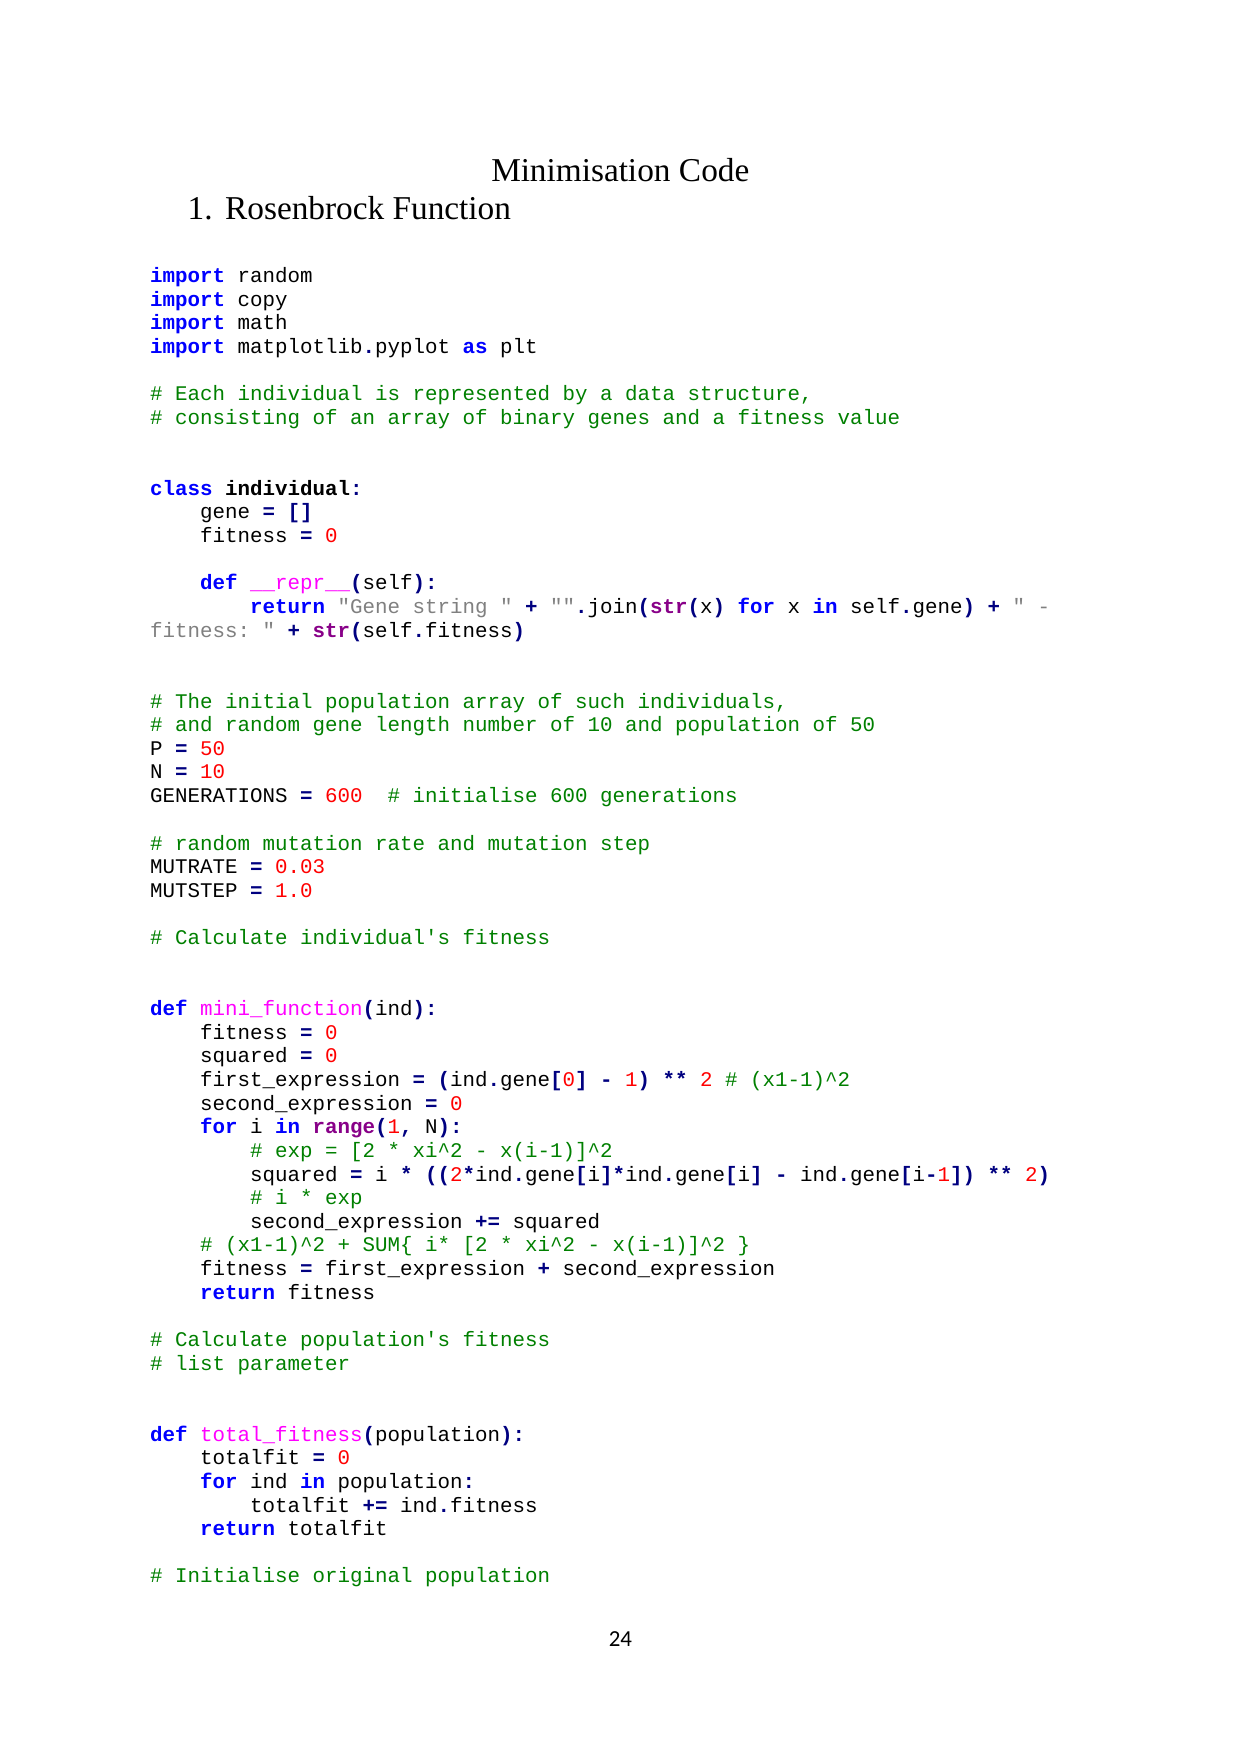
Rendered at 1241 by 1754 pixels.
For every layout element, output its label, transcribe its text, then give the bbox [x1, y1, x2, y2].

text # Calculate population's fitness [150, 1329, 1090, 1353]
text MUTRATE = 0.03 [150, 856, 1090, 880]
text N = 10 [150, 762, 1090, 785]
text # exp = [2 * xi^2 - x(i-1)]^2 [150, 1140, 1090, 1163]
text # Calculate individual's fitness [150, 927, 1090, 951]
text def __repr__(self): [150, 572, 1090, 596]
text # Each individual is represented by a data structure, [150, 383, 1090, 407]
text fitness = 0 [150, 1022, 1090, 1045]
text # (x1-1)^2 + SUM{ i* [2 * xi^2 - x(i-1)]^2 } [150, 1234, 1090, 1258]
text totalfit = 0 [150, 1447, 1090, 1471]
text squared = 0 [150, 1045, 1090, 1069]
text return "Gene string " + "".join(str(x) for x in self.gene) + " - fitness: " + str(self.fitness) [150, 596, 1090, 643]
text return totalfit [150, 1518, 1090, 1542]
list Rosenbrock Function [187, 188, 1090, 227]
text for ind in population: [150, 1471, 1090, 1494]
text MUTSTEP = 1.0 [150, 880, 1090, 903]
text import random [150, 265, 1090, 289]
text def mini_function(ind): [150, 998, 1090, 1022]
text # and random gene length number of 10 and population of 50 [150, 714, 1090, 738]
text Minimisation Code [150, 150, 1090, 188]
text fitness = first_expression + second_expression [150, 1258, 1090, 1282]
text return fitness [150, 1282, 1090, 1305]
text import copy [150, 289, 1090, 312]
text for i in range(1, N): [150, 1116, 1090, 1140]
text # list parameter [150, 1353, 1090, 1376]
text class individual: [150, 478, 1090, 501]
text import matplotlib.pyplot as plt [150, 336, 1090, 359]
text squared = i * ((2*ind.gene[i]*ind.gene[i] - ind.gene[i-1]) ** 2) [150, 1163, 1090, 1187]
text # The initial population array of such individuals, [150, 691, 1090, 714]
text GENERATIONS = 600 # initialise 600 generations [150, 785, 1090, 809]
text fitness = 0 [150, 525, 1090, 549]
text # consisting of an array of binary genes and a fitness value [150, 407, 1090, 431]
text import math [150, 312, 1090, 336]
text # i * exp [150, 1187, 1090, 1211]
text first_expression = (ind.gene[0] - 1) ** 2 # (x1-1)^2 [150, 1069, 1090, 1093]
text totalfit += ind.fitness [150, 1494, 1090, 1518]
text # Initialise original population [150, 1566, 1090, 1589]
text second_expression += squared [150, 1211, 1090, 1234]
text def total_fitness(population): [150, 1424, 1090, 1447]
text # random mutation rate and mutation step [150, 832, 1090, 856]
text second_expression = 0 [150, 1093, 1090, 1116]
text gene = [] [150, 501, 1090, 525]
text P = 50 [150, 738, 1090, 762]
